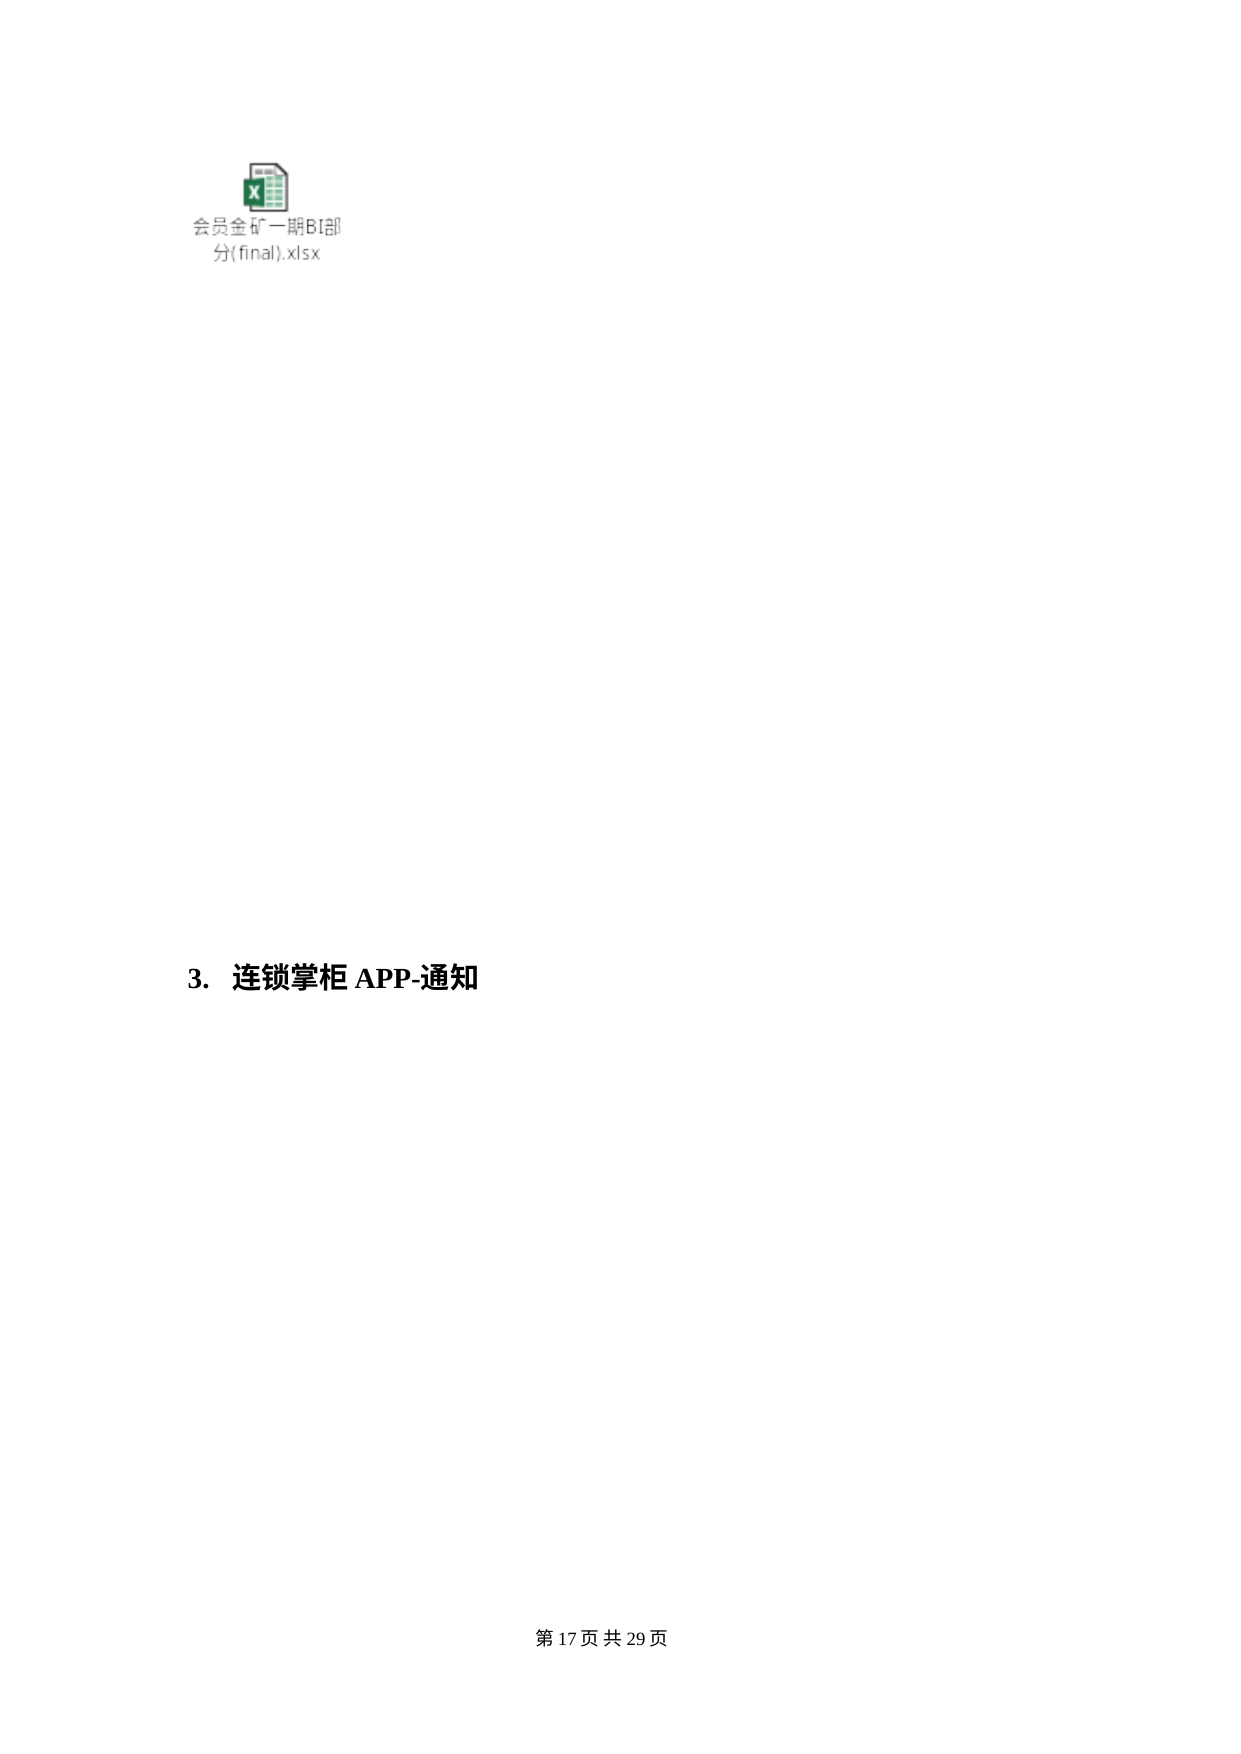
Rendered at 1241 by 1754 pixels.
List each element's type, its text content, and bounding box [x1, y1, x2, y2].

list 连锁掌柜APP-通知 [187, 943, 1053, 1008]
